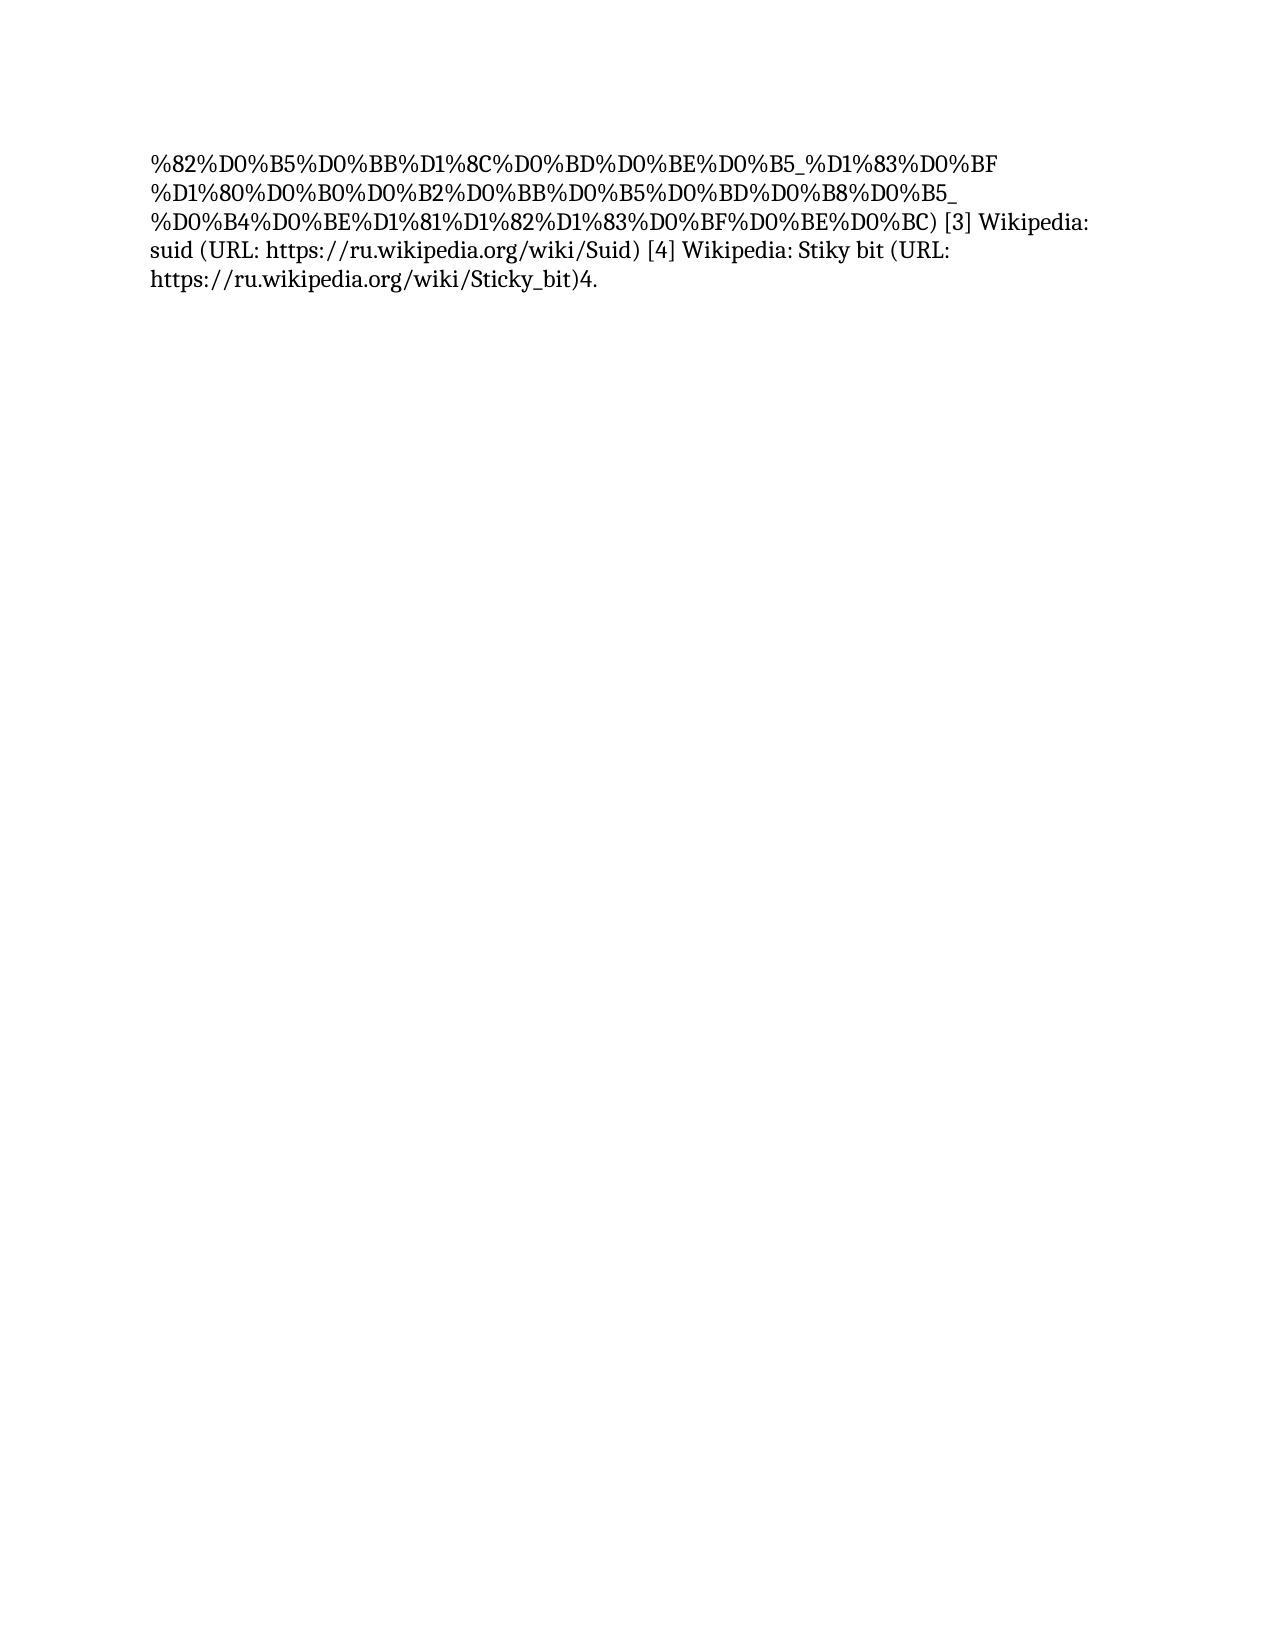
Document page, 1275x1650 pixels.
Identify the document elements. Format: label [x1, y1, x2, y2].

text [150, 150, 1125, 294]
